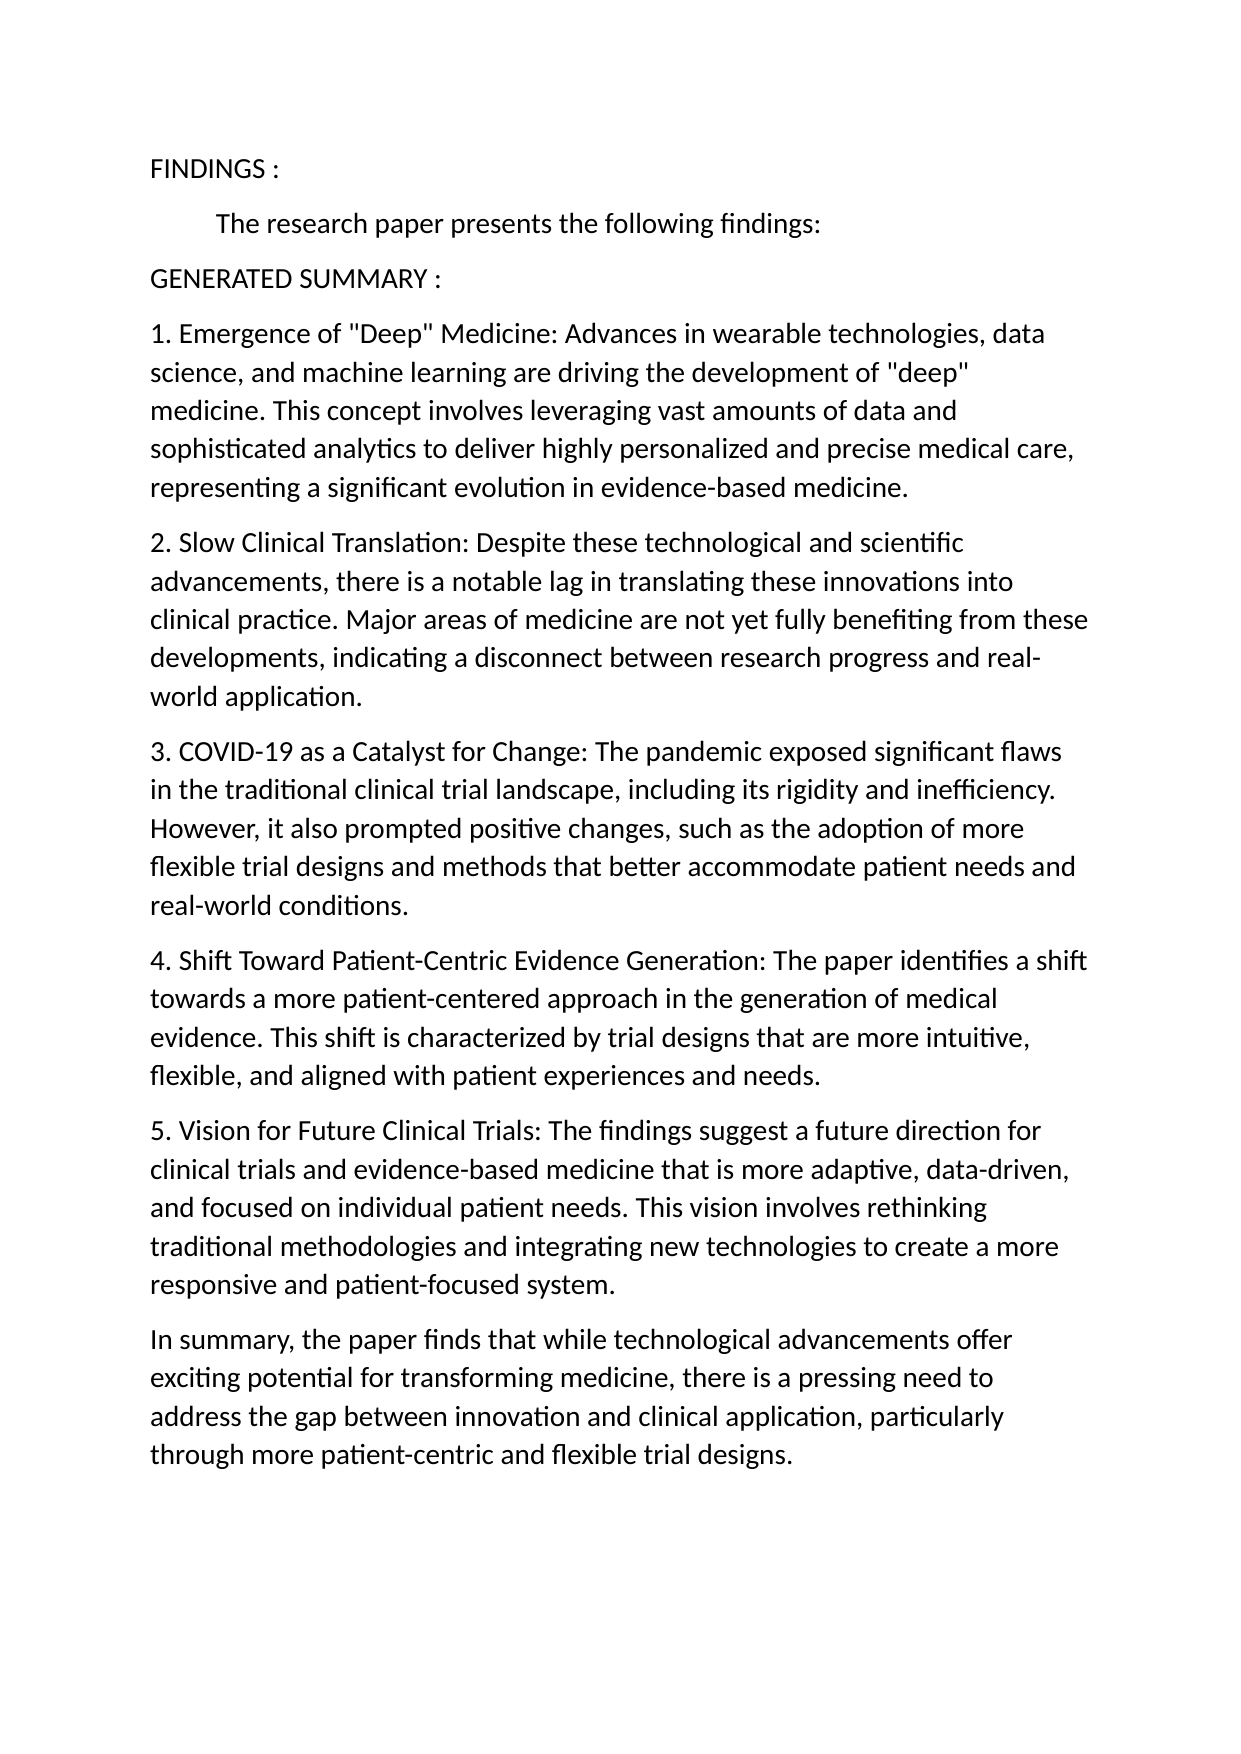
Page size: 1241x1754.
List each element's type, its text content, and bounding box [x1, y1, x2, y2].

text GENERATED SUMMARY : [150, 260, 1090, 296]
text In summary, the paper finds that while technological advancements offer exciting potential for transforming medicine, there is a pressing need to address the gap between innovation and clinical application, particularly through more patient-centric and flexible trial designs. [150, 1321, 1090, 1472]
text 3. COVID-19 as a Catalyst for Change: The pandemic exposed significant flaws in the traditional clinical trial landscape, including its rigidity and inefficiency. However, it also prompted positive changes, such as the adoption of more flexible trial designs and methods that better accommodate patient needs and real-world conditions. [150, 733, 1090, 922]
text FINDINGS : [150, 150, 1090, 186]
text 2. Slow Clinical Translation: Despite these technological and scientific advancements, there is a notable lag in translating these innovations into clinical practice. Major areas of medicine are not yet fully benefiting from these developments, indicating a disconnect between research progress and real-world application. [150, 524, 1090, 713]
text 4. Shift Toward Patient-Centric Evidence Generation: The paper identifies a shift towards a more patient-centered approach in the generation of medical evidence. This shift is characterized by trial designs that are more intuitive, flexible, and aligned with patient experiences and needs. [150, 942, 1090, 1093]
text 5. Vision for Future Clinical Trials: The findings suggest a future direction for clinical trials and evidence-based medicine that is more adaptive, data-driven, and focused on individual patient needs. This vision involves rethinking traditional methodologies and integrating new technologies to create a more responsive and patient-focused system. [150, 1112, 1090, 1302]
text 1. Emergence of "Deep" Medicine: Advances in wearable technologies, data science, and machine learning are driving the development of "deep" medicine. This concept involves leveraging vast amounts of data and sophisticated analytics to deliver highly personalized and precise medical care, representing a significant evolution in evidence-based medicine. [150, 315, 1090, 505]
text The research paper presents the following findings: [150, 205, 1090, 241]
